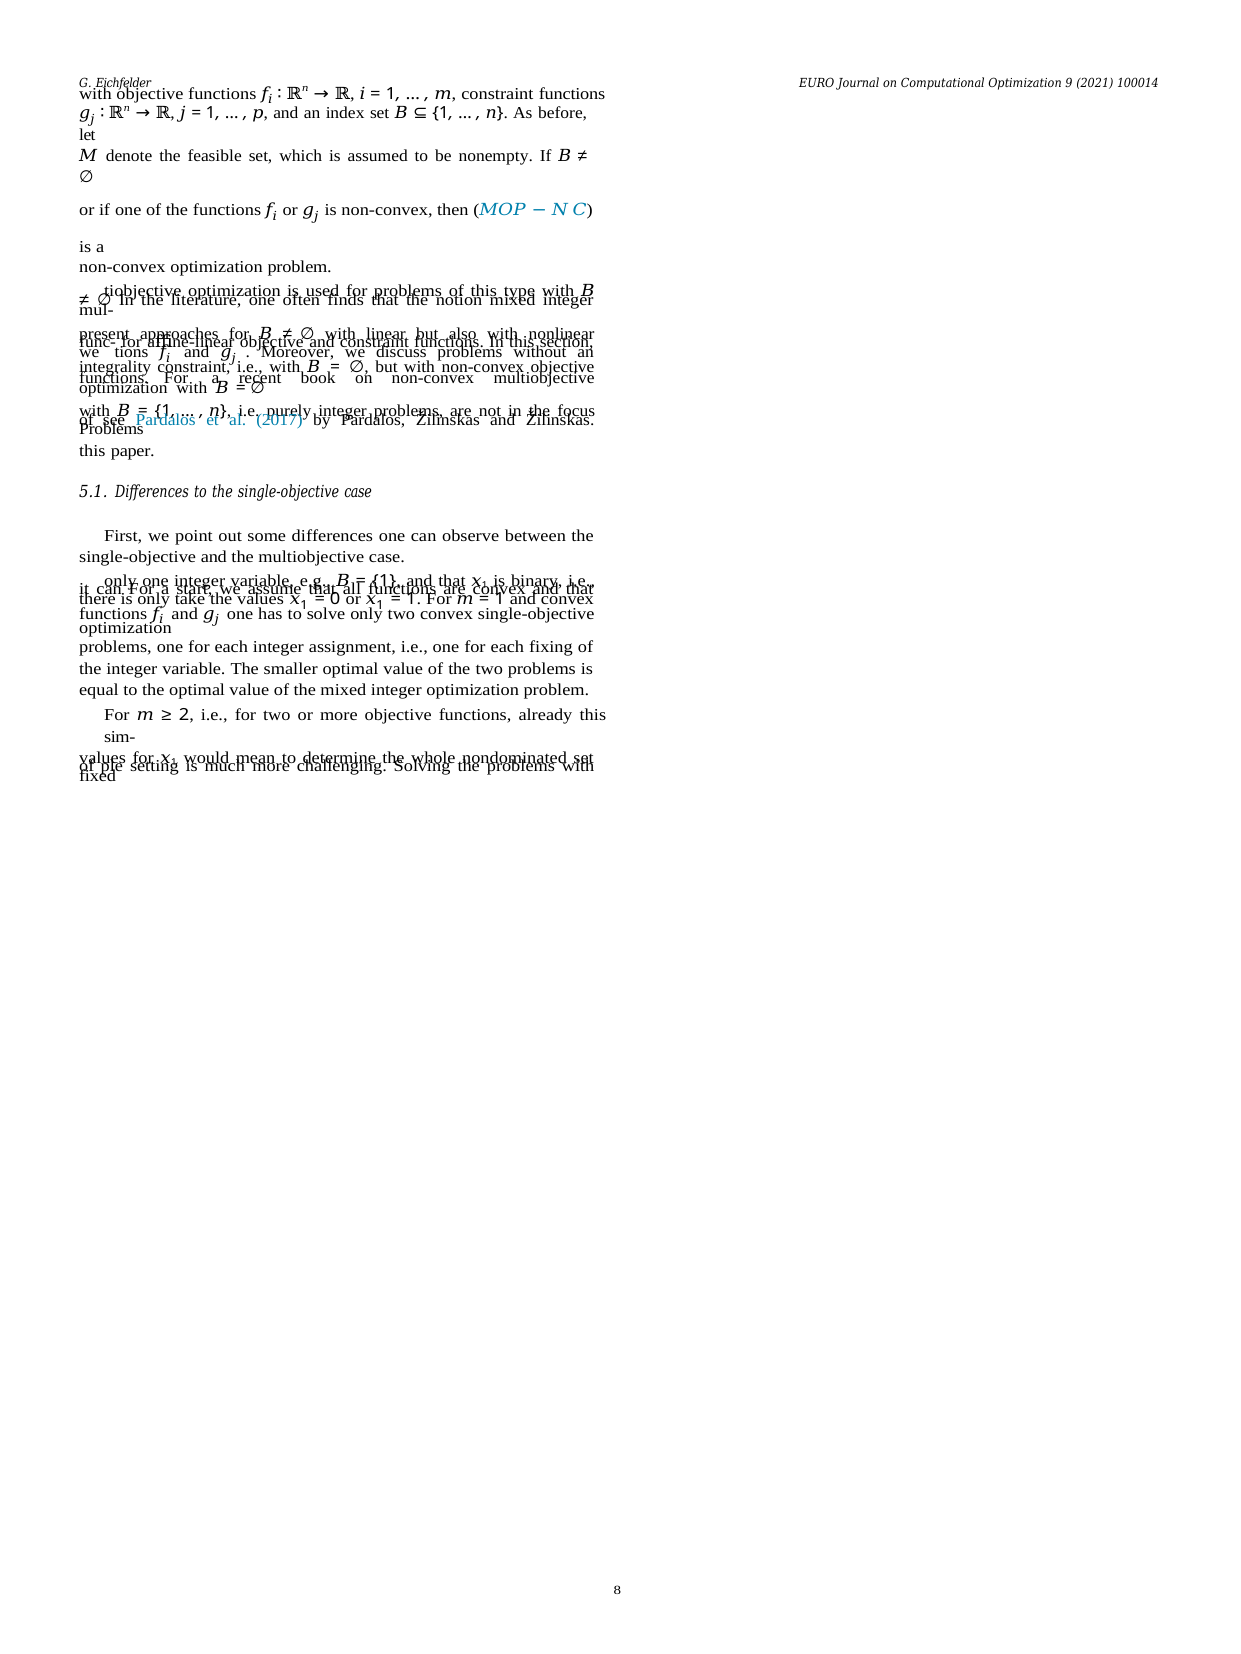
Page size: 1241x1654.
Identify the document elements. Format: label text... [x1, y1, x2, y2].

text non-convex optimization problem. [79, 259, 607, 276]
text values for 𝑥1 would mean to determine the whole nondominated set of ple setting is much more challenging. Solving the problems with fixed [79, 754, 594, 784]
text problems, one for each integer assignment, i.e., one for each fixing of the integer variable. The smaller optimal value of the two problems is equal to the optimal value of the mixed integer optimization problem. [79, 637, 594, 699]
text tiobjective optimization is used for problems of this type with 𝐵 ≠ ∅ In the literature, one often finds that the notion mixed integer mul- [79, 287, 594, 319]
text For 𝑚 ≥ 2, i.e., for two or more objective functions, already this sim- [104, 702, 607, 747]
picture [161, 417, 167, 425]
text with 𝐵 = {1, … , 𝑛}, i.e. purely integer problems, are not in the focus of see Pardalos et al. (2017) by Pardalos, Žilinskas and Žilinskas. Problems [79, 408, 595, 438]
text or if one of the functions 𝑓𝑖 or 𝑔𝑗 is non-convex, then (𝑀𝑂𝑃 − 𝑁 𝐶) is a [79, 187, 607, 259]
text present approaches for 𝐵 ≠ ∅ with linear but also with nonlinear func- for aﬃne-linear objective and constraint functions. In this section, we tions 𝑓𝑖 and 𝑔𝑗 . Moreover, we discuss problems without an integrality constraint, i.e., with 𝐵 = ∅, but with non-convex objective functions. For a recent book on non-convex multiobjective optimization with 𝐵 = ∅ [79, 330, 594, 398]
picture [290, 417, 295, 425]
text 𝑀 denote the feasible set, which is assumed to be nonempty. If 𝐵 ≠ ∅ [79, 145, 607, 187]
text this paper. [79, 440, 607, 459]
text 𝑔𝑗 ∶ ℝ𝑛 → ℝ, 𝑗 = 1, … , 𝑝, and an index set 𝐵 ⊆ {1, … , 𝑛}. As before, let [79, 101, 607, 145]
text First, we point out some differences one can observe between the single-objective and the multiobjective case. [79, 526, 594, 566]
text only one integer variable, e.g., 𝐵 = {1}, and that 𝑥1 is binary, i.e., it can For a start, we assume that all functions are convex and that there is only take the values 𝑥1 = 0 or 𝑥1 = 1. For 𝑚 = 1 and convex functions 𝑓𝑖 and 𝑔𝑗 one has to solve only two convex single-objective optimization [79, 577, 595, 637]
list Diﬀerences to the single-objective case [79, 482, 607, 501]
picture [146, 417, 152, 425]
